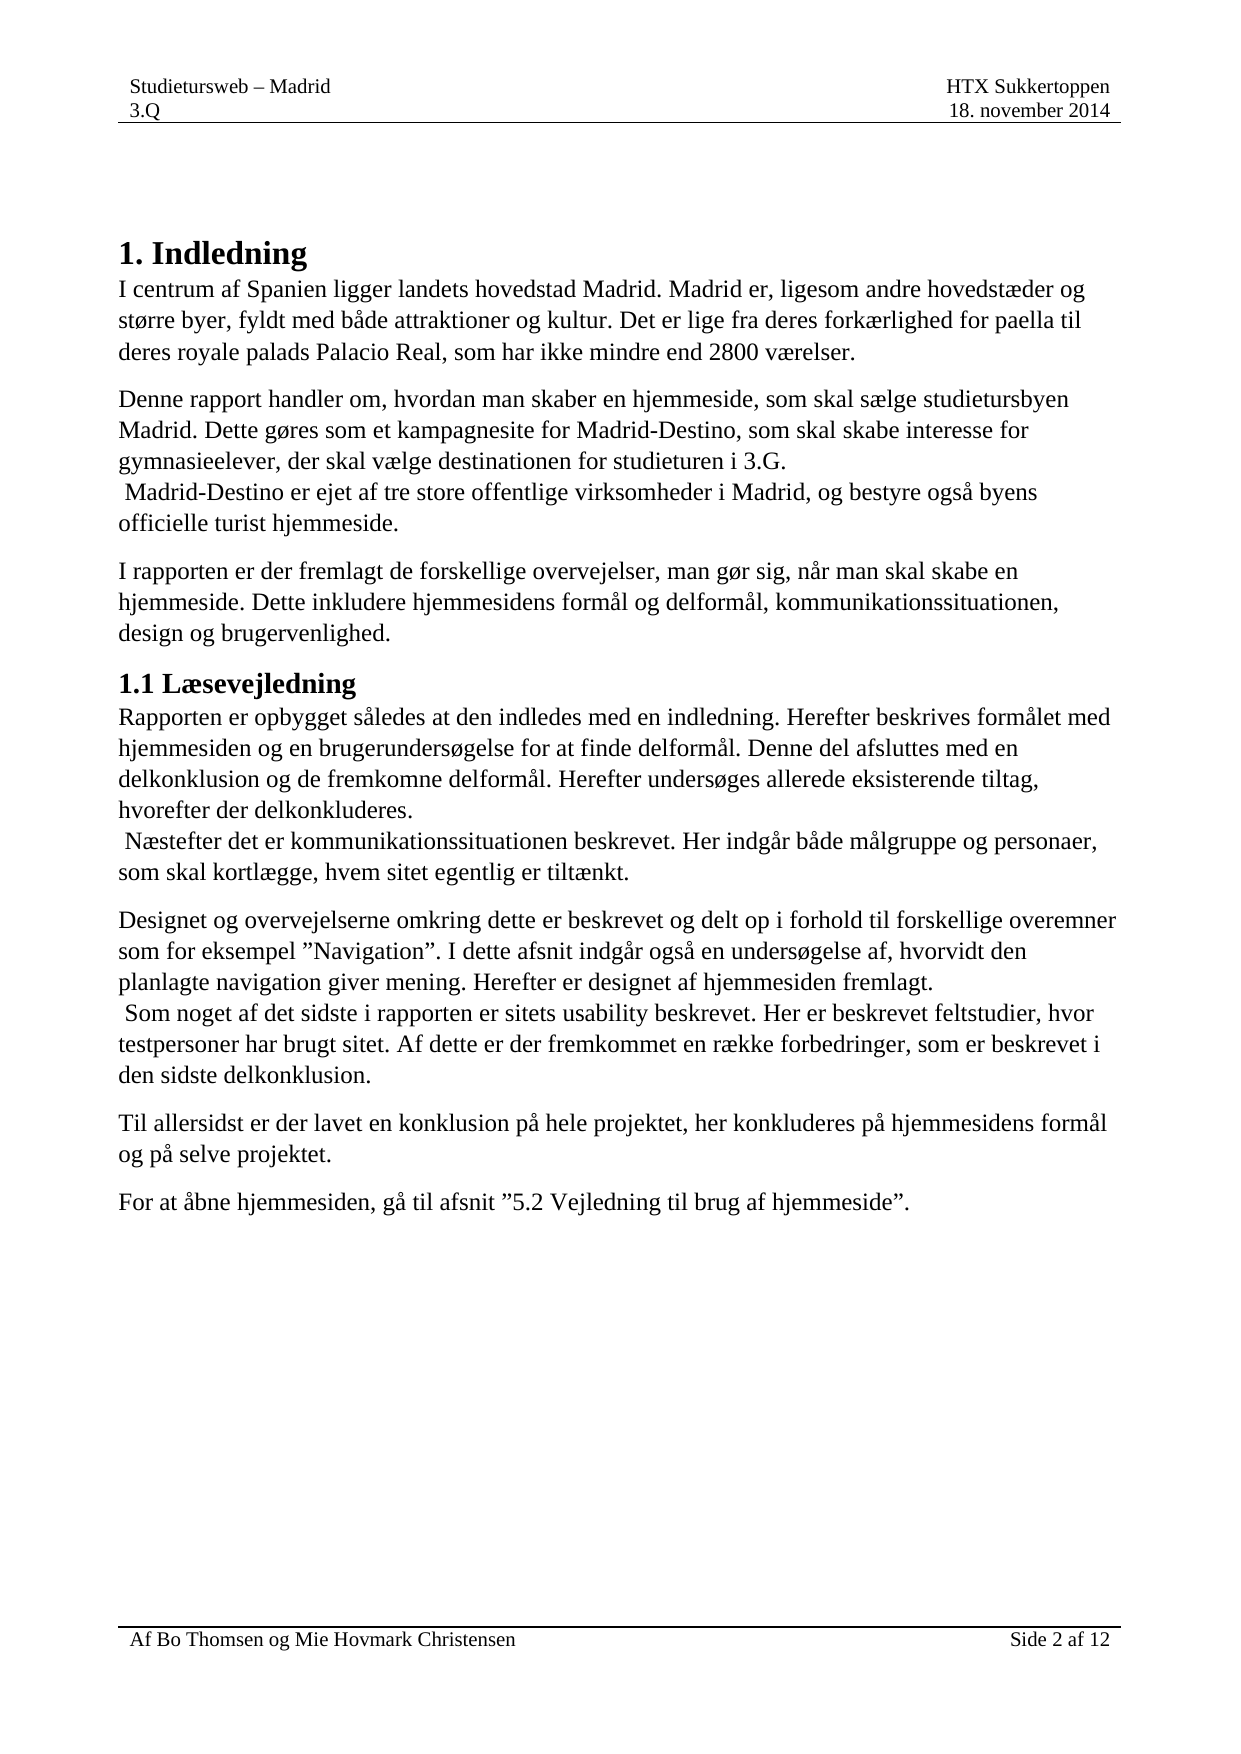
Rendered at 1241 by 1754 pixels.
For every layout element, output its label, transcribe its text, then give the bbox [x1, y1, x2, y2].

text For at åbne hjemmesiden, gå til afsnit ”5.2 Vejledning til brug af hjemmeside”. [118, 1187, 1122, 1216]
text Til allersidst er der lavet en konklusion på hele projektet, her konkluderes på hjemmesidens formål og på selve projektet. [118, 1108, 1122, 1168]
text Rapporten er opbygget således at den indledes med en indledning. Herefter beskrives formålet med hjemmesiden og en brugerundersøgelse for at finde delformål. Denne del afsluttes med en delkonklusion og de fremkomne delformål. Herefter undersøges allerede eksisterende tiltag, hvorefter der delkonkluderes. Næstefter det er kommunikationssituationen beskrevet. Her indgår både målgruppe og personaer, som skal kortlægge, hvem sitet egentlig er tiltænkt. [118, 702, 1122, 886]
text Denne rapport handler om, hvordan man skaber en hjemmeside, som skal sælge studietursbyen Madrid. Dette gøres som et kampagnesite for Madrid-Destino, som skal skabe interesse for gymnasieelever, der skal vælge destinationen for studieturen i 3.G. Madrid-Destino er ejet af tre store offentlige virksomheder i Madrid, og bestyre også byens officielle turist hjemmeside. [118, 384, 1122, 537]
text I centrum af Spanien ligger landets hovedstad Madrid. Madrid er, ligesom andre hovedstæder og større byer, fyldt med både attraktioner og kultur. Det er lige fra deres forkærlighed for paella til deres royale palads Palacio Real, som har ikke mindre end 2800 værelser. [118, 274, 1122, 365]
subtitle 1.1 Læsevejledning [118, 666, 1122, 699]
text Designet og overvejelserne omkring dette er beskrevet og delt op i forhold til forskellige overemner som for eksempel ”Navigation”. I dette afsnit indgår også en undersøgelse af, hvorvidt den planlagte navigation giver mening. Herefter er designet af hjemmesiden fremlagt. Som noget af det sidste i rapporten er sitets usability beskrevet. Her er beskrevet feltstudier, hvor testpersoner har brugt sitet. Af dette er der fremkommet en række forbedringer, som er beskrevet i den sidste delkonklusion. [118, 905, 1122, 1089]
text I rapporten er der fremlagt de forskellige overvejelser, man gør sig, når man skal skabe en hjemmeside. Dette inkludere hjemmesidens formål og delformål, kommunikationssituationen, design og brugervenlighed. [118, 556, 1122, 647]
subtitle 1. Indledning [118, 233, 1122, 272]
